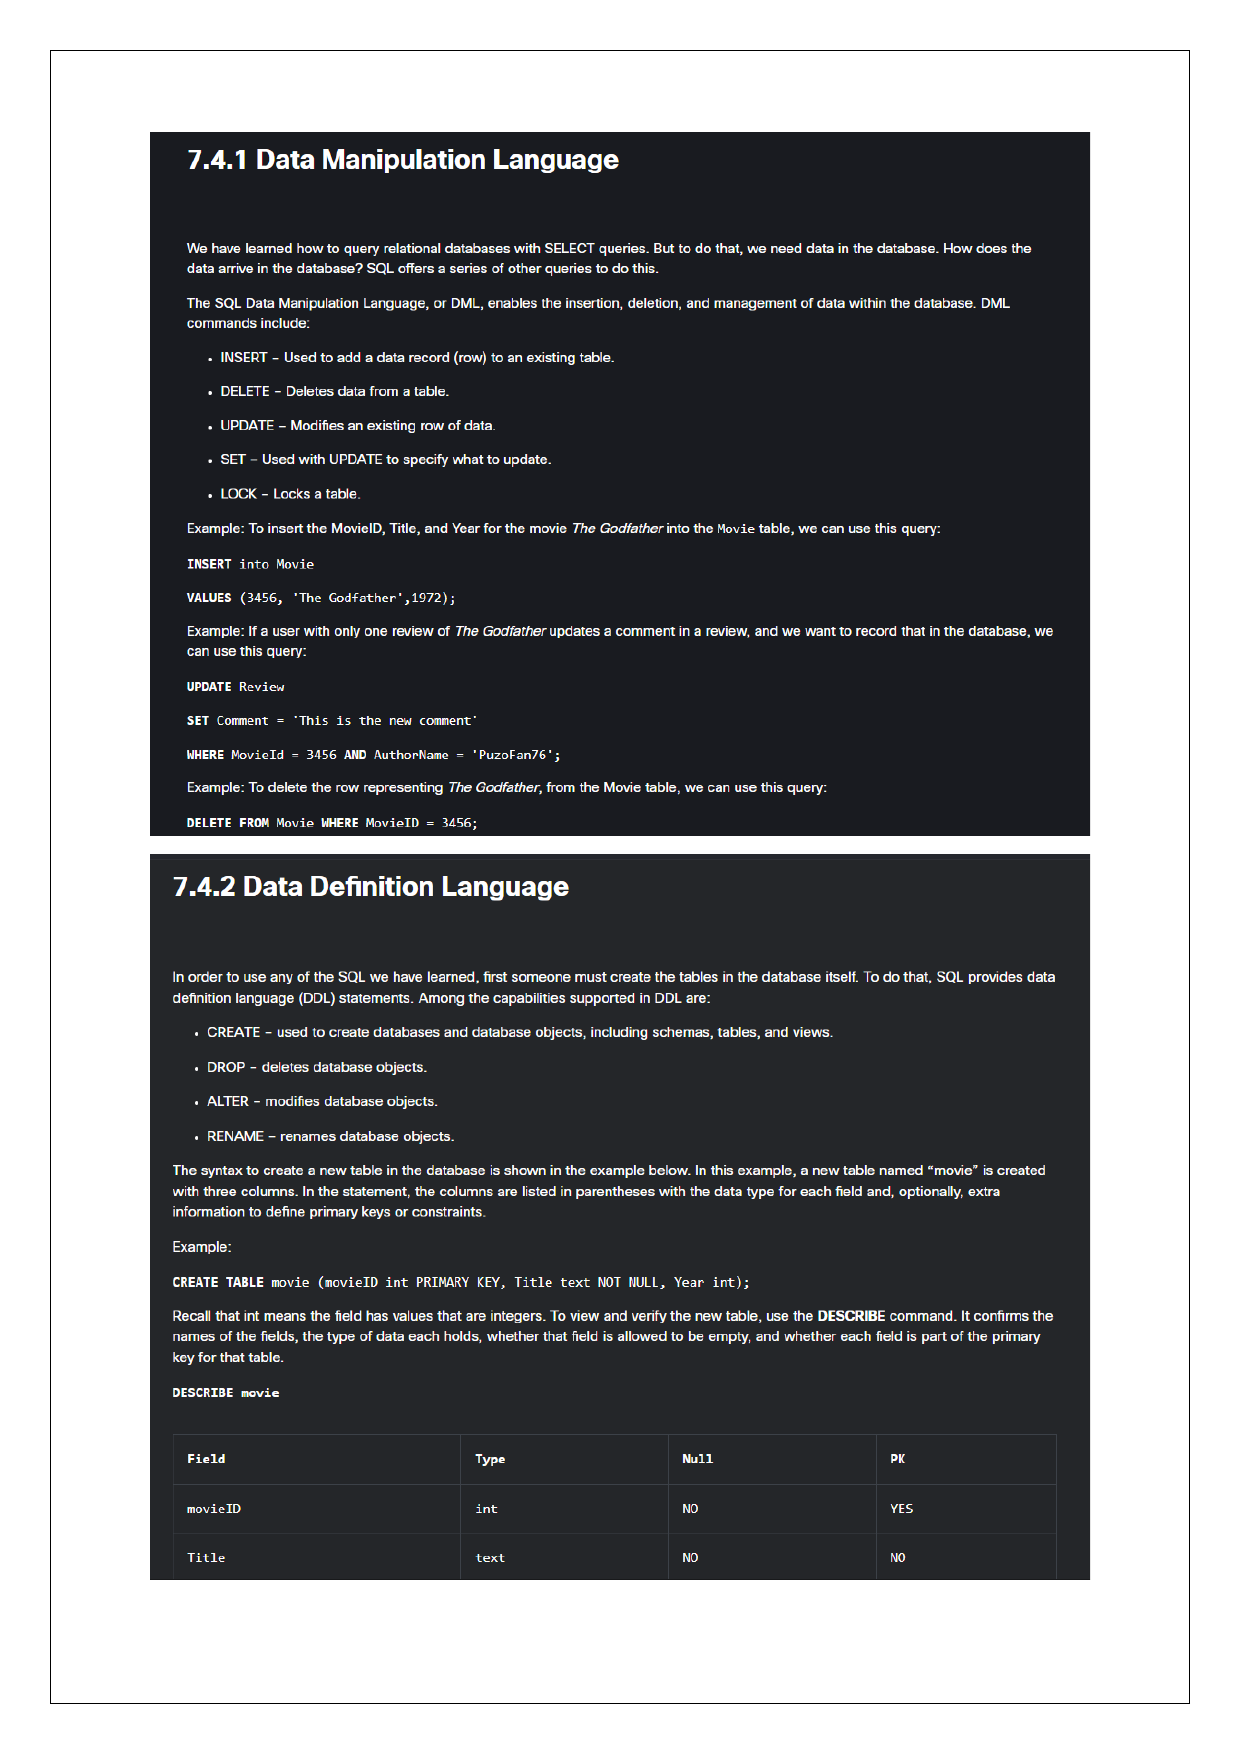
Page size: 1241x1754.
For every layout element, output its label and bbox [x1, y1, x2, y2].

picture [150, 132, 1091, 836]
picture [150, 854, 1091, 1580]
